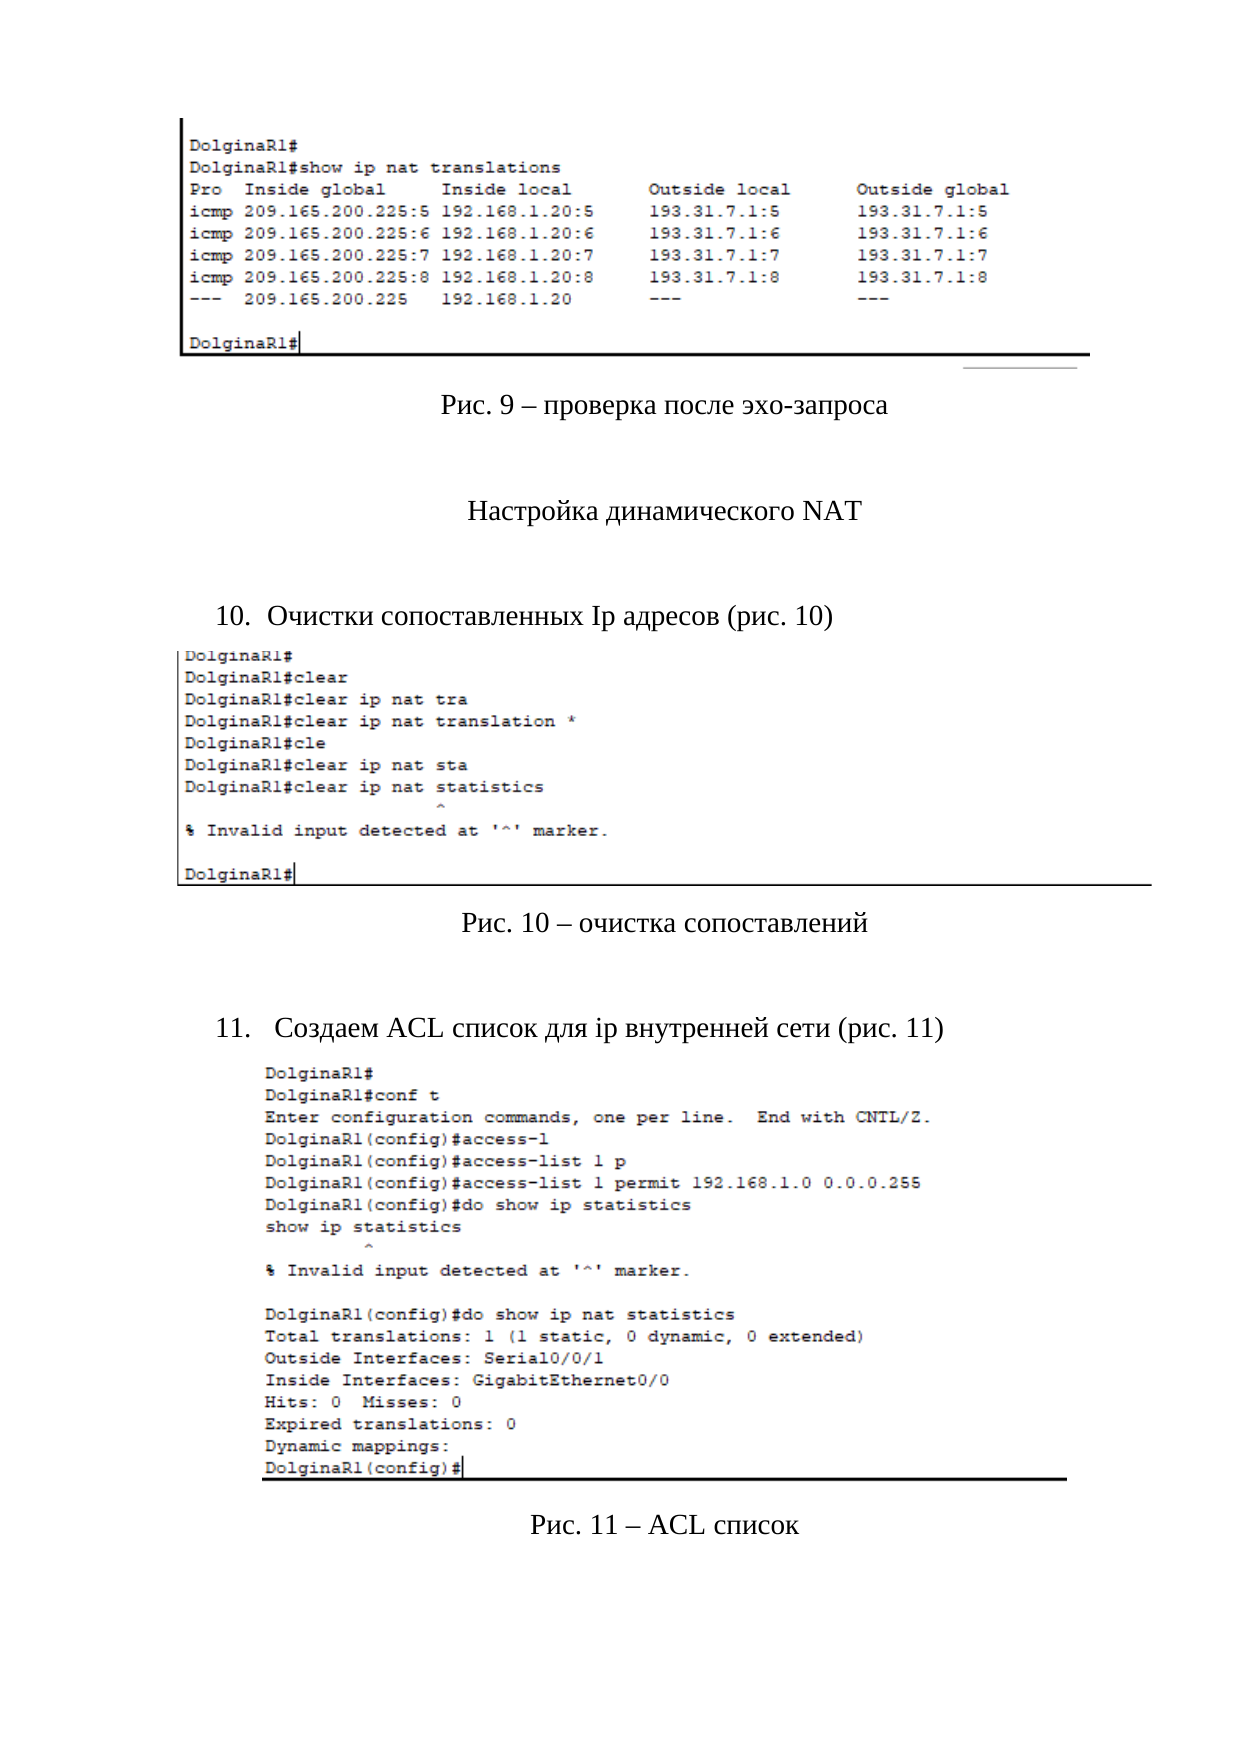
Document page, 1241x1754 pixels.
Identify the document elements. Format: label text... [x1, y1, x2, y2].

picture [262, 1063, 1067, 1489]
list Очистки сопоставленных Ip адресов (рис. 10) [215, 598, 1152, 632]
list Создаем ACL список для ip внутренней сети (рис. 11) [215, 1011, 1152, 1044]
text Рис. 11 – ACL список [177, 1507, 1152, 1541]
picture [177, 118, 1090, 369]
text Рис. 9 – проверка после эхо-запроса [177, 387, 1152, 421]
text Рис. 10 – очистка сопоставлений [177, 905, 1152, 938]
text Настройка динамического NAT [177, 493, 1152, 526]
picture [177, 651, 1152, 886]
